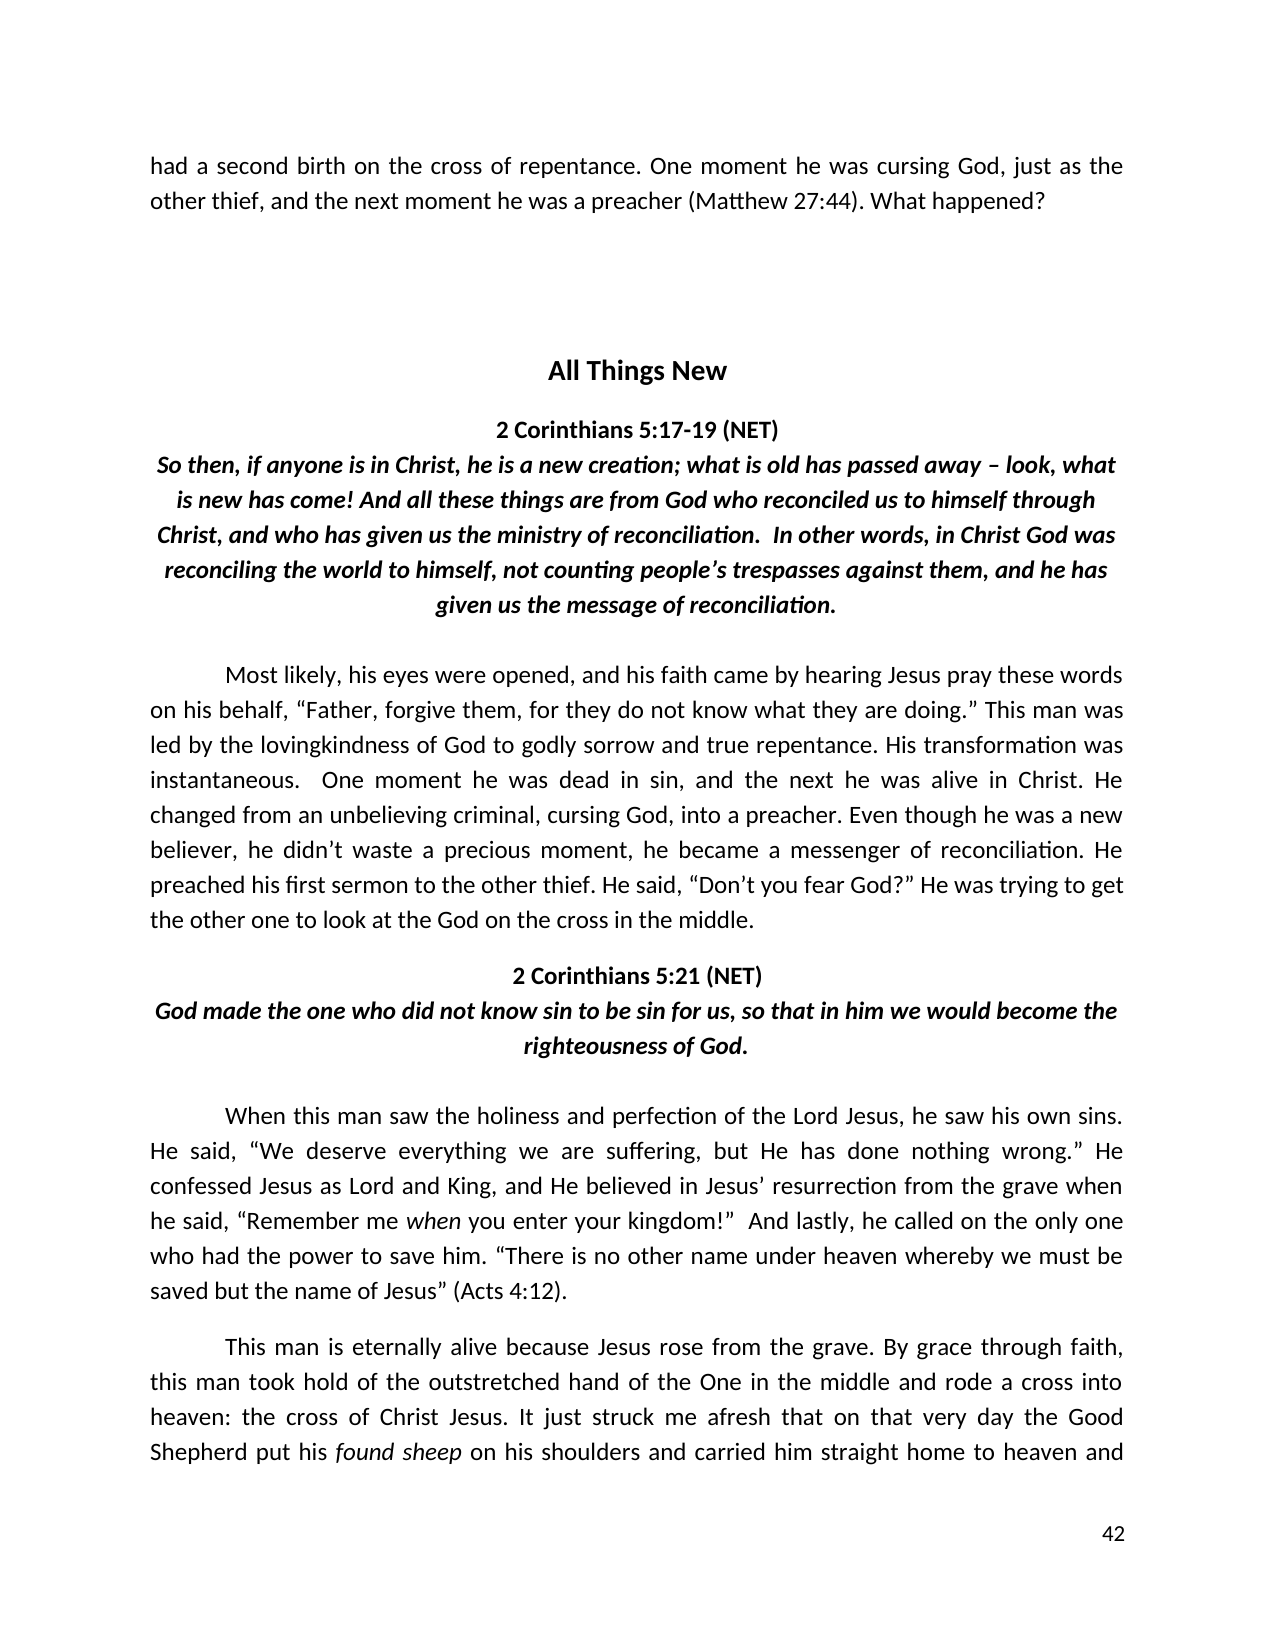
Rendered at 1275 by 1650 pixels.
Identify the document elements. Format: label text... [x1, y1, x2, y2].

text All Things New [150, 352, 1125, 388]
text 2 Corinthians 5:21 (NET) [150, 960, 1125, 991]
text God made the one who did not know sin to be sin for us, so that in him we would become the righteousness of God. [150, 995, 1125, 1061]
text 2 Corinthians 5:17-19 (NET) [150, 414, 1125, 445]
text Most likely, his eyes were opened, and his faith came by hearing Jesus pray these words on his behalf, “Father, forgive them, for they do not know what they are doing.” This man was led by the lovingkindness of God to godly sorrow and true repentance. His transformation was instantaneous. One moment he was dead in sin, and the next he was alive in Christ. He changed from an unbelieving criminal, cursing God, into a preacher. Even though he was a new believer, he didn’t waste a precious moment, he became a messenger of reconciliation. He preached his first sermon to the other thief. He said, “Don’t you fear God?” He was trying to get the other one to look at the God on the cross in the middle. [150, 659, 1125, 935]
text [150, 150, 1125, 216]
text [150, 1331, 1125, 1466]
text When this man saw the holiness and perfection of the Lord Jesus, he saw his own sins. He said, “We deserve everything we are suffering, but He has done nothing wrong.” He confessed Jesus as Lord and King, and He believed in Jesus’ resurrection from the grave when he said, “Remember me when you enter your kingdom!” And lastly, he called on the only one who had the power to save him. “There is no other name under heaven whereby we must be saved but the name of Jesus” (Acts 4:12). [150, 1100, 1125, 1306]
text So then, if anyone is in Christ, he is a new creation; what is old has passed away – look, what is new has come! And all these things are from God who reconciled us to himself through Christ, and who has given us the ministry of reconciliation. In other words, in Christ God was reconciling the world to himself, not counting people’s trespasses against them, and he has given us the message of reconciliation. [150, 449, 1125, 620]
